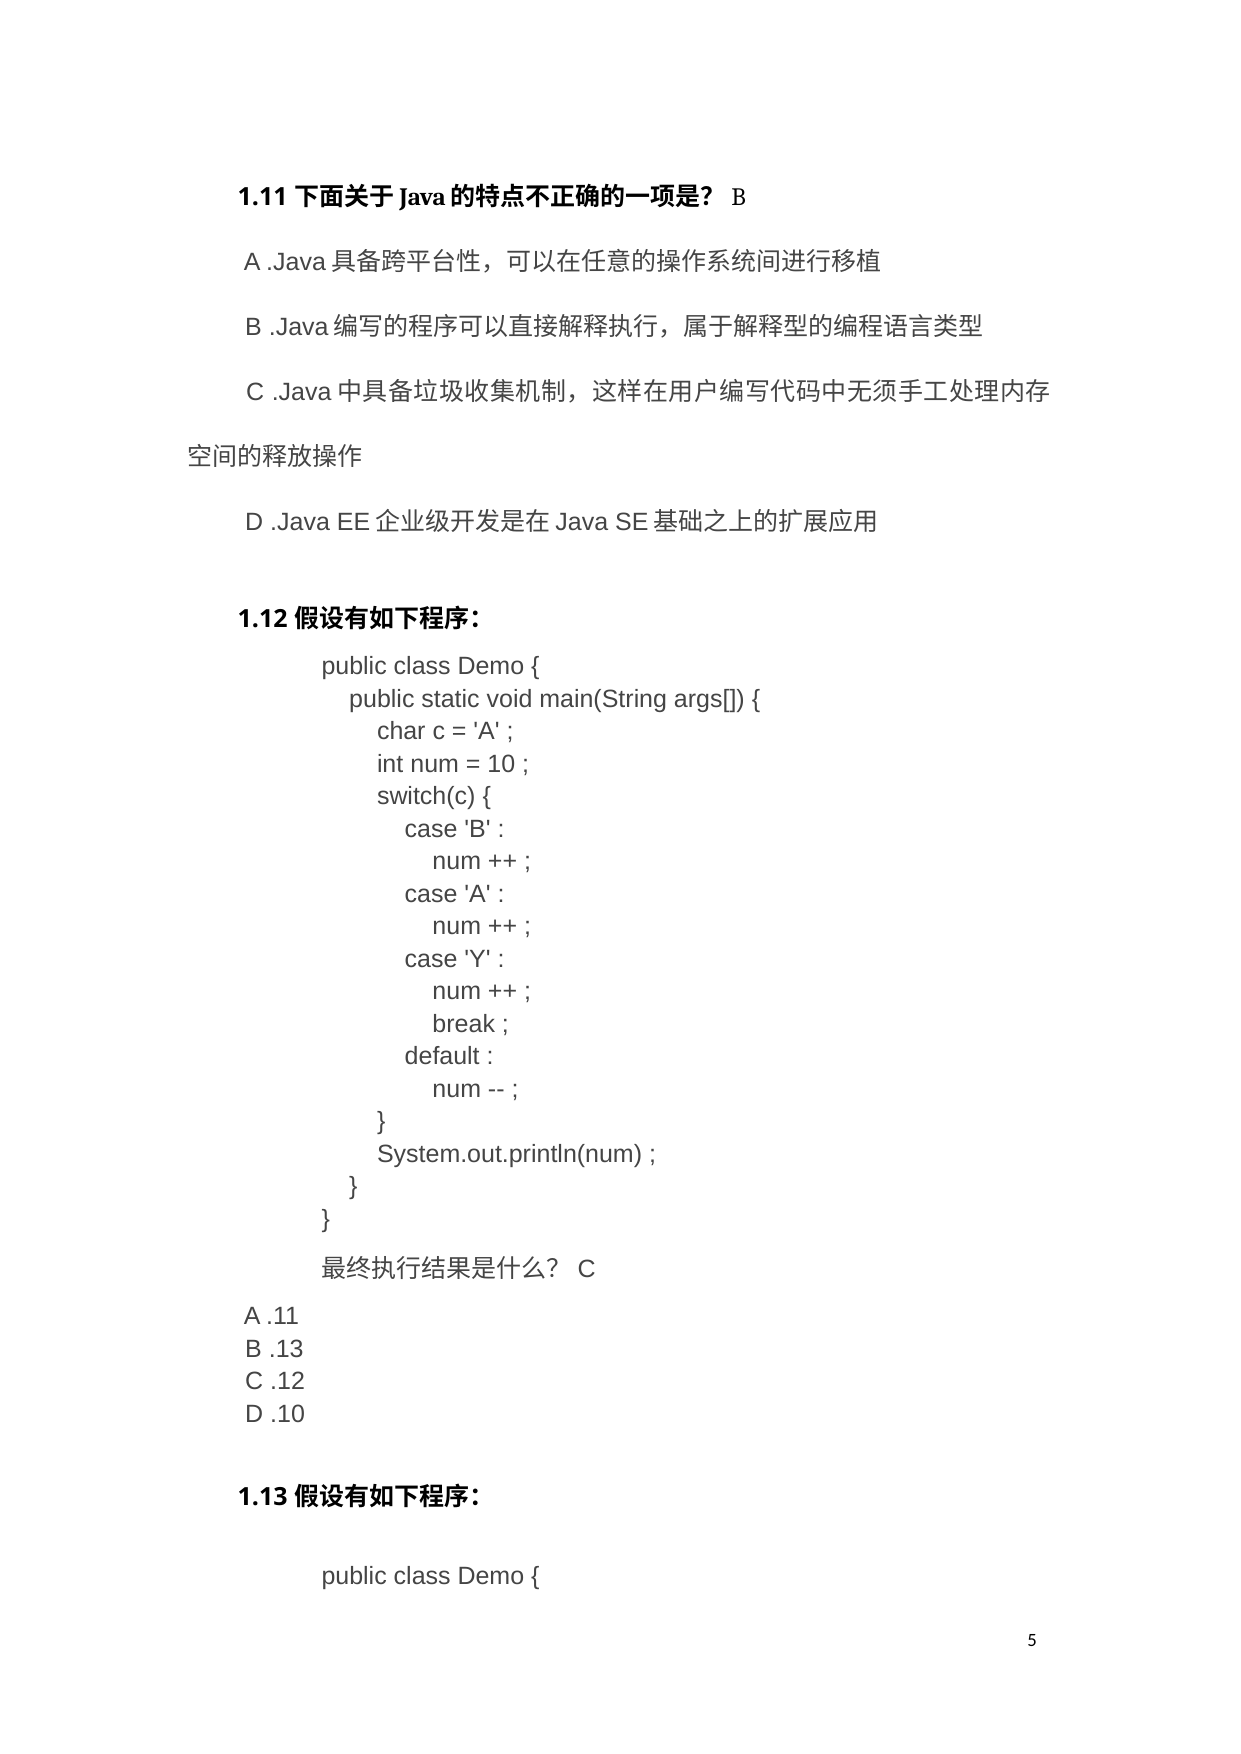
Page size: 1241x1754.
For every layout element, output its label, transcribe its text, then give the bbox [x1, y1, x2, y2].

text C .Java中具备垃圾收集机制，这样在用户编写代码中无须手工处理内存空间的释放操作 [187, 357, 1053, 487]
text char c = 'A' ; [187, 714, 1053, 747]
text public class Demo { [187, 649, 1053, 682]
text default : [187, 1039, 1053, 1072]
text A .11 [187, 1299, 1053, 1332]
text B .13 [187, 1332, 1053, 1364]
subtitle 下面关于Java的特点不正确的一项是？ B [237, 162, 1053, 227]
text B .Java编写的程序可以直接解释执行，属于解释型的编程语言类型 [187, 292, 1053, 357]
text break ; [187, 1007, 1053, 1039]
text num ++ ; [187, 974, 1053, 1007]
text } [187, 1202, 1053, 1234]
text int num = 10 ; [187, 747, 1053, 779]
text case 'B' : [187, 812, 1053, 844]
text D .Java EE企业级开发是在Java SE基础之上的扩展应用 [187, 487, 1053, 552]
text D .10 [187, 1397, 1053, 1429]
text case 'Y' : [187, 942, 1053, 974]
text num ++ ; [187, 909, 1053, 942]
subtitle 假设有如下程序： [237, 1462, 1053, 1527]
text public static void main(String args[]) { [187, 682, 1053, 714]
text C .12 [187, 1364, 1053, 1397]
text public class Demo { [187, 1559, 1053, 1592]
subtitle 假设有如下程序： [237, 584, 1053, 649]
text num -- ; [187, 1072, 1053, 1104]
text A .Java具备跨平台性，可以在任意的操作系统间进行移植 [187, 227, 1053, 292]
text System.out.println(num) ; [187, 1137, 1053, 1169]
text case 'A' : [187, 877, 1053, 909]
text } [187, 1169, 1053, 1202]
text } [187, 1104, 1053, 1137]
text 最终执行结果是什么？ C [187, 1234, 1053, 1299]
text num ++ ; [187, 844, 1053, 877]
text switch(c) { [187, 779, 1053, 812]
